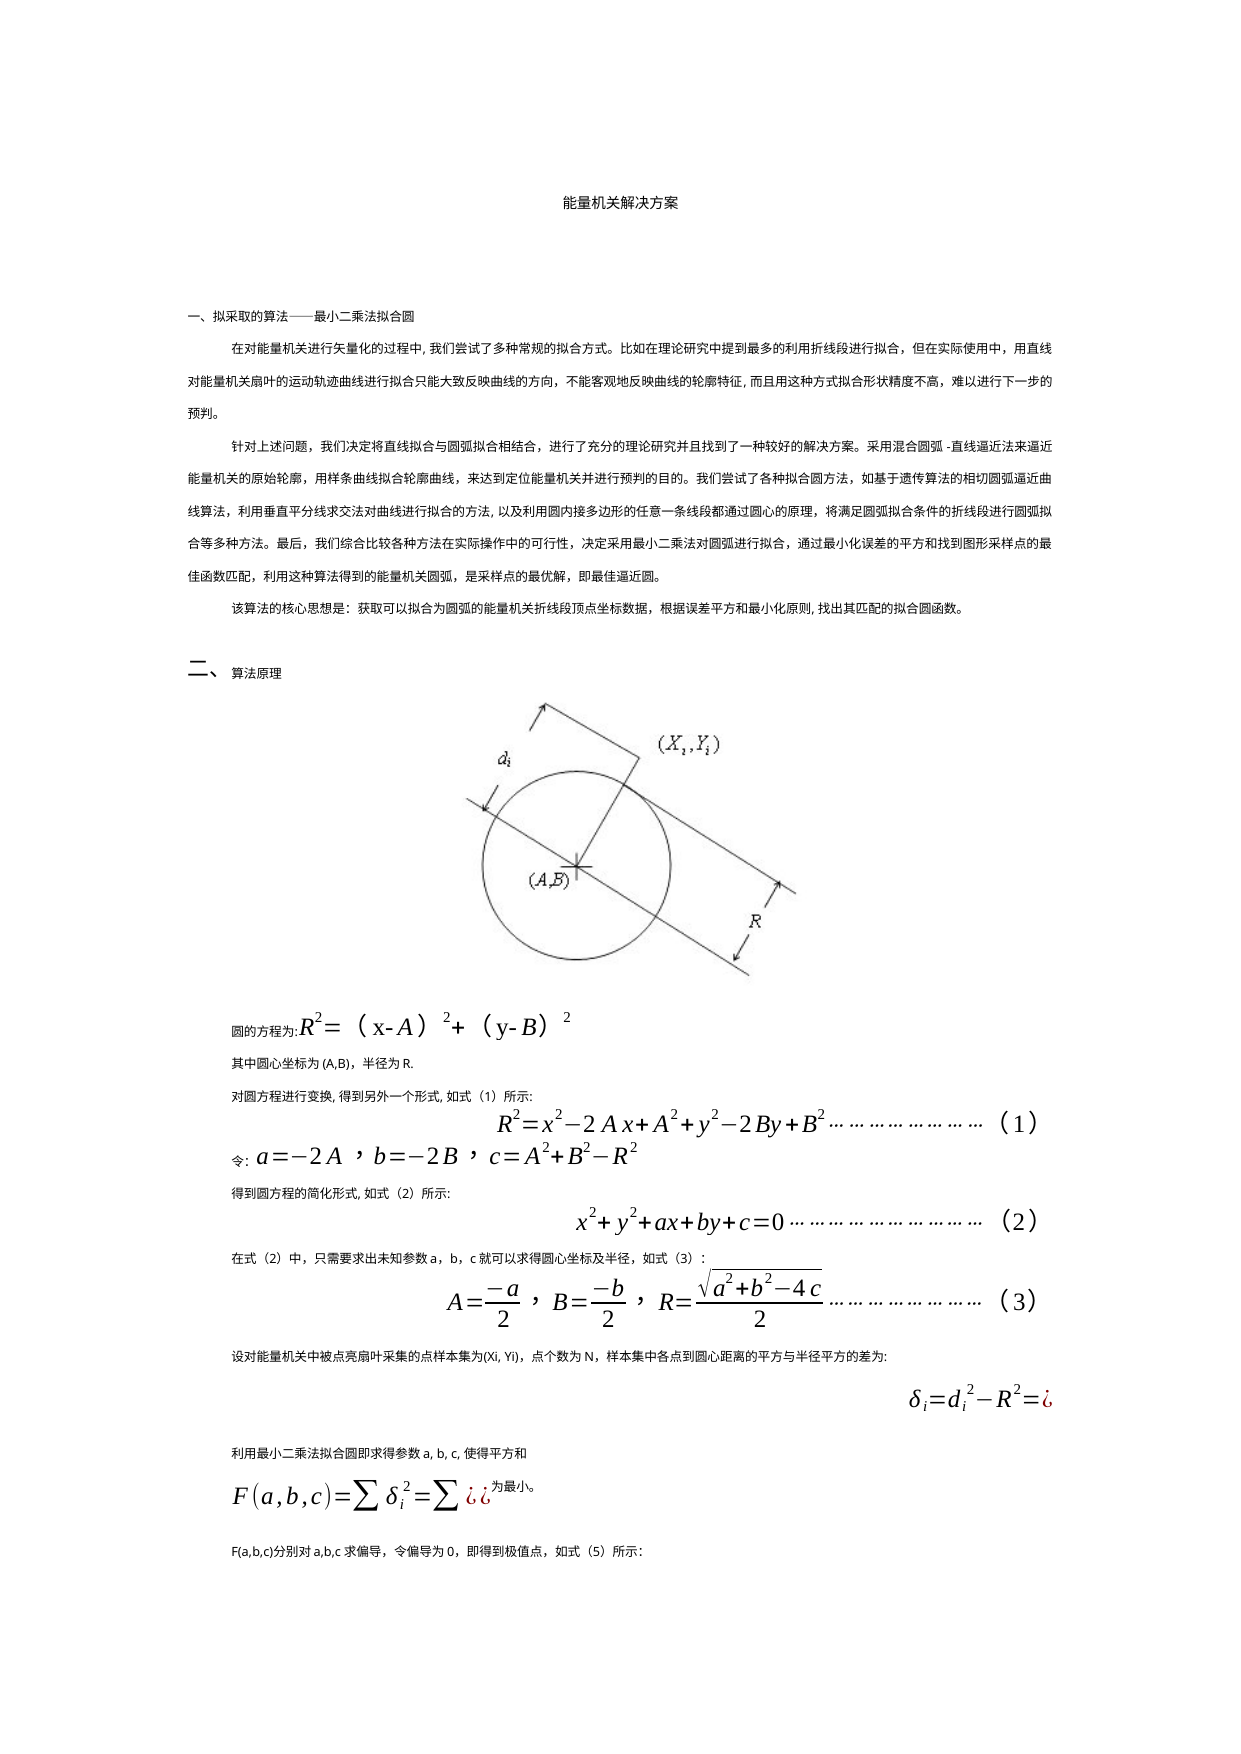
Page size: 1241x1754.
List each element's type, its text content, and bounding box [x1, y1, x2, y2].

text 该算法的核心思想是：获取可以拟合为圆弧的能量机关折线段顶点坐标数据，根据误差平方和最小化原则, 找出其匹配的拟合圆函数。 [187, 585, 1053, 618]
list 算法原理 [187, 650, 1053, 683]
text 其中圆心坐标为 (A,B)，半径为R. [187, 1040, 1053, 1073]
text 设对能量机关中被点亮扇叶采集的点样本集为(Xi, Yi)，点个数为N，样本集中各点到圆心距离的平方与半径平方的差为: [187, 1333, 1053, 1365]
text 针对上述问题，我们决定将直线拟合与圆弧拟合相结合，进行了充分的理论研究并且找到了一种较好的解决方案。采用混合圆弧-直线逼近法来逼近能量机关的原始轮廓，用样条曲线拟合轮廓曲线，来达到定位能量机关并进行预判的目的。我们尝试了各种拟合圆方法，如基于遗传算法的相切圆弧逼近曲线算法，利用垂直平分线求交法对曲线进行拟合的方法, 以及利用圆内接多边形的任意一条线段都通过圆心的原理，将满足圆弧拟合条件的折线段进行圆弧拟合等多种方法。最后，我们综合比较各种方法在实际操作中的可行性，决定采用最小二乘法对圆弧进行拟合，通过最小化误差的平方和找到图形采样点的最佳函数匹配，利用这种算法得到的能量机关圆弧，是采样点的最优解，即最佳逼近圆。 [187, 423, 1053, 585]
text 为最小。 [187, 1463, 1053, 1528]
text 令： [187, 1138, 1053, 1170]
text 对圆方程进行变换, 得到另外一个形式, 如式（1）所示: [187, 1073, 1053, 1105]
text F(a,b,c)分别对a,b,c求偏导，令偏导为0，即得到极值点，如式（5）所示： [187, 1528, 1053, 1560]
text 圆的方程为: [187, 1008, 1053, 1040]
text 能量机关解决方案 [187, 162, 1053, 227]
text 得到圆方程的简化形式, 如式（2）所示: [187, 1170, 1053, 1203]
text 在式（2）中，只需要求出未知参数a，b，c就可以求得圆心坐标及半径，如式（3）： [187, 1235, 1053, 1268]
text 利用最小二乘法拟合圆即求得参数a, b, c, 使得平方和 [187, 1430, 1053, 1463]
text 在对能量机关进行矢量化的过程中, 我们尝试了多种常规的拟合方式。比如在理论研究中提到最多的利用折线段进行拟合，但在实际使用中，用直线对能量机关扇叶的运动轨迹曲线进行拟合只能大致反映曲线的方向，不能客观地反映曲线的轮廓特征, 而且用这种方式拟合形状精度不高，难以进行下一步的预判。 [187, 325, 1053, 423]
text 一、拟采取的算法——最小二乘法拟合圆 [187, 293, 1053, 325]
picture [420, 682, 821, 997]
